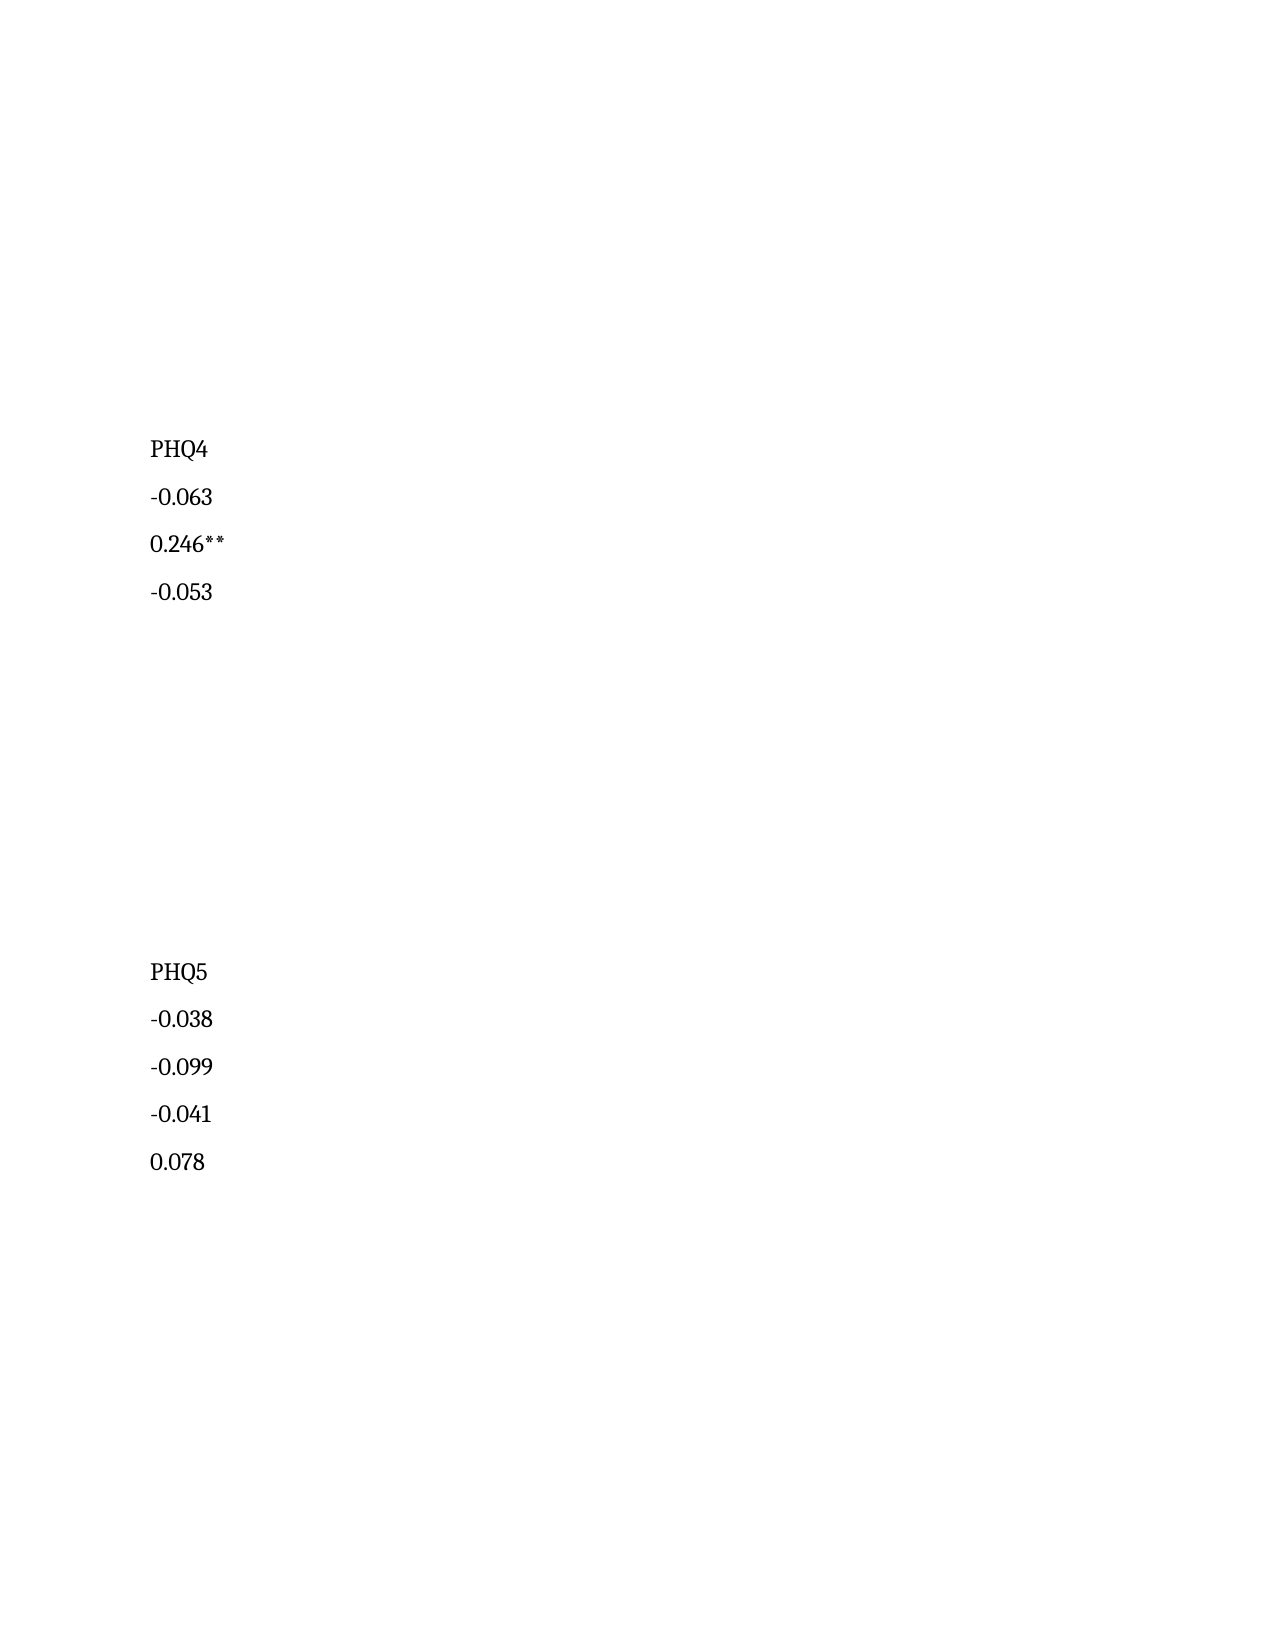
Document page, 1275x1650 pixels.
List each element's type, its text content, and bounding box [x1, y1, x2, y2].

text -0.041 [150, 1100, 1125, 1129]
text 0.078 [150, 1147, 1125, 1176]
text -0.063 [150, 482, 1125, 511]
text -0.053 [150, 577, 1125, 606]
text 0.246** [150, 530, 1125, 559]
text -0.038 [150, 1005, 1125, 1034]
text PHQ5 [150, 957, 1125, 986]
text -0.099 [150, 1052, 1125, 1081]
text PHQ4 [150, 435, 1125, 464]
